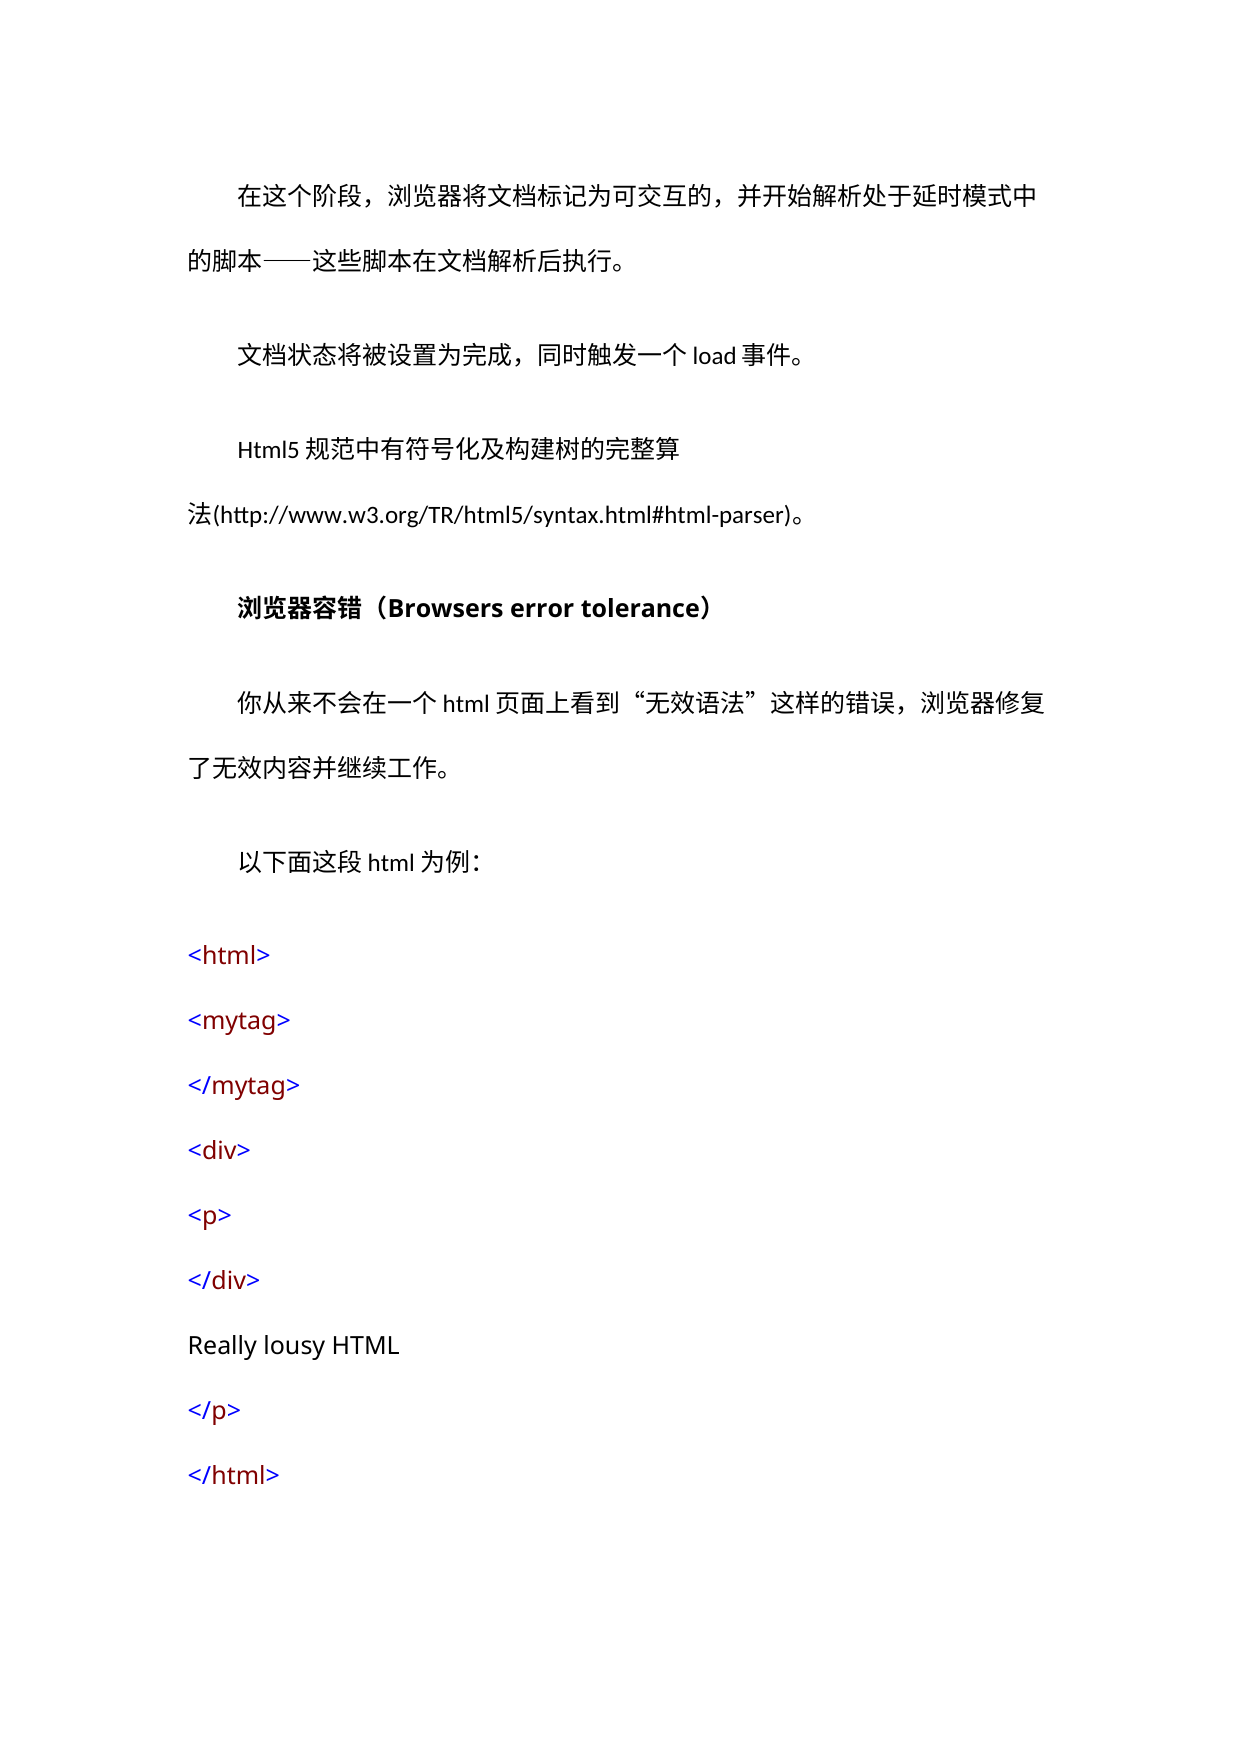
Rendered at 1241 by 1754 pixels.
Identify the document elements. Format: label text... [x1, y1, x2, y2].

text Html5规范中有符号化及构建树的完整算法(http://www.w3.org/TR/html5/syntax.html#html-parser)。 [187, 415, 1053, 545]
text <html> <mytag> </mytag> <div> <p> </div> Really lousy HTML </p> </html> [187, 922, 1053, 1507]
text 以下面这段html为例： [187, 828, 1053, 893]
text 你从来不会在一个html页面上看到“无效语法”这样的错误，浏览器修复了无效内容并继续工作。 [187, 669, 1053, 799]
subtitle 浏览器容错（Browsers error tolerance） [187, 574, 1053, 639]
text 文档状态将被设置为完成，同时触发一个load事件。 [187, 321, 1053, 386]
text 在这个阶段，浏览器将文档标记为可交互的，并开始解析处于延时模式中的脚本——这些脚本在文档解析后执行。 [187, 162, 1053, 292]
